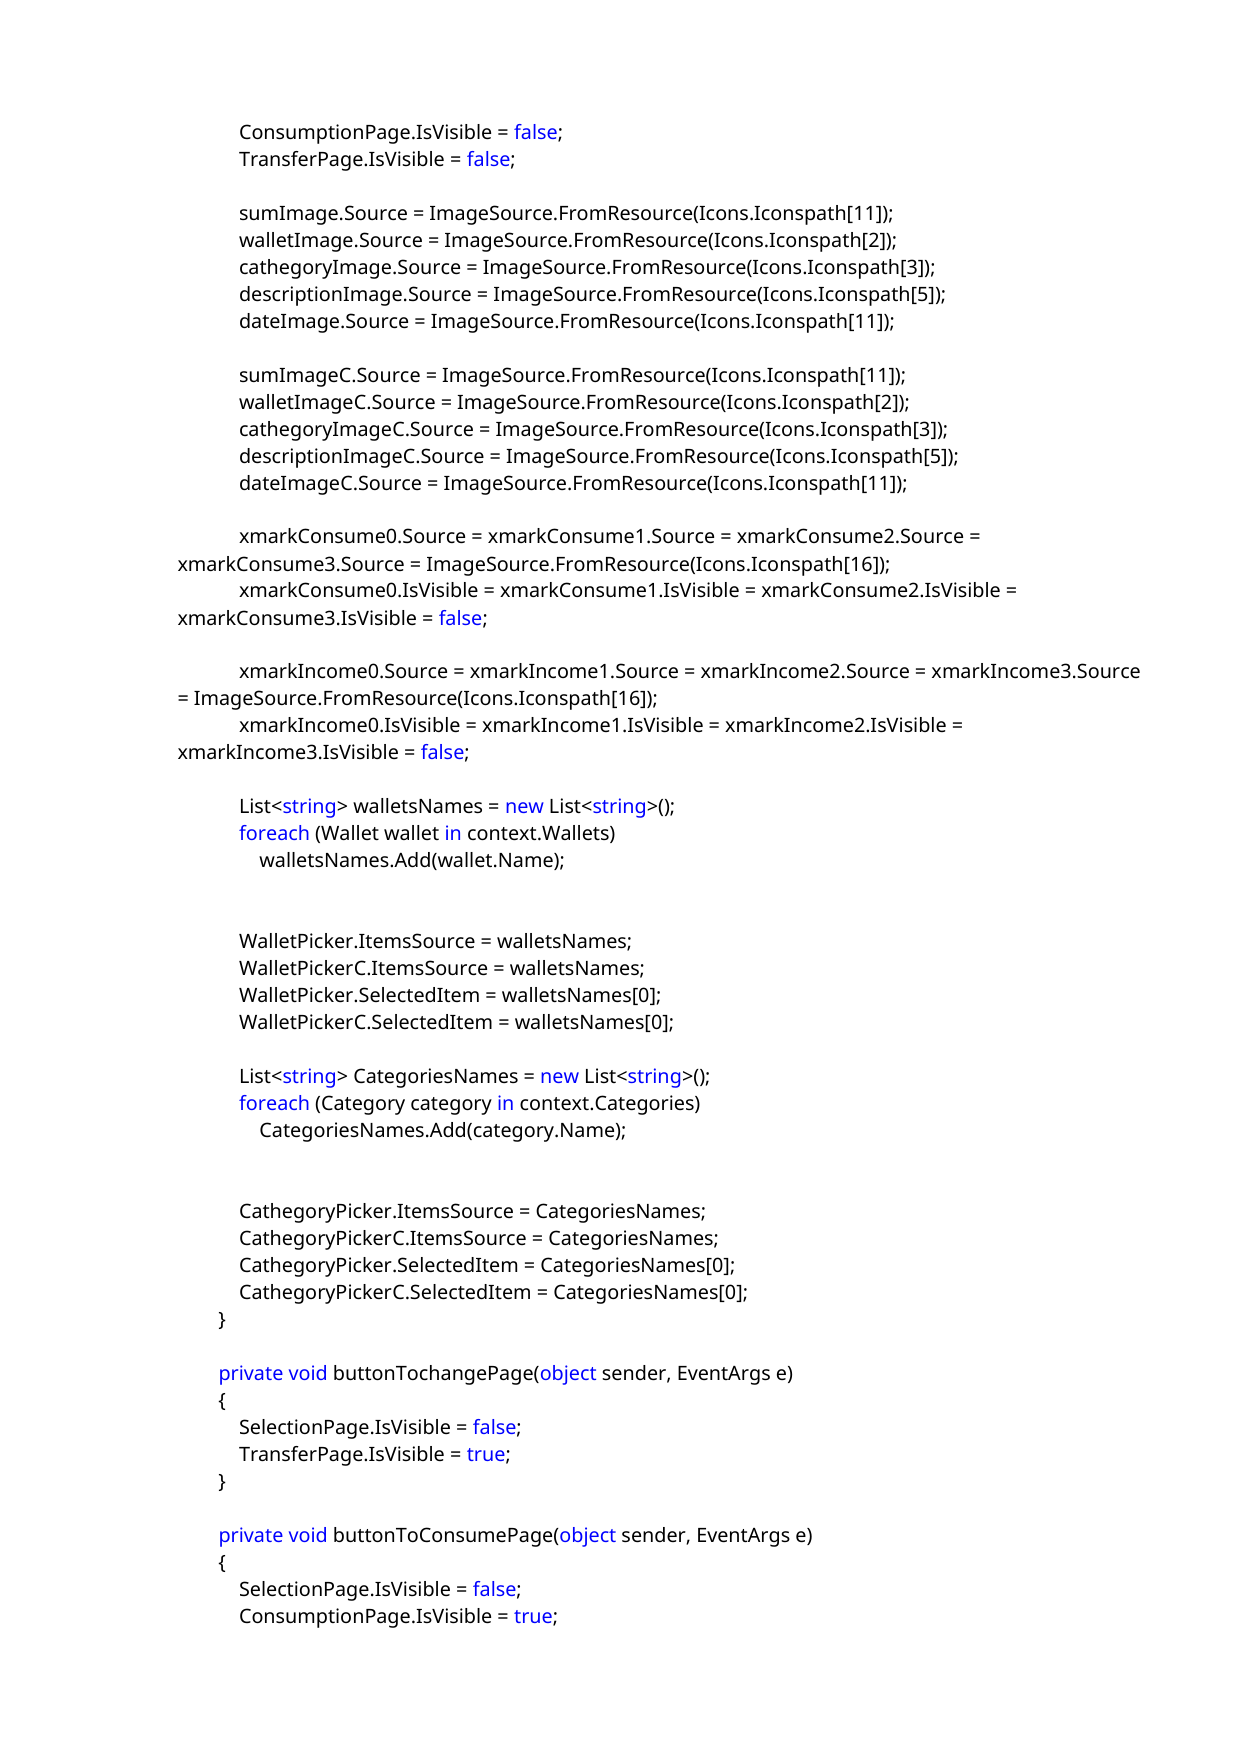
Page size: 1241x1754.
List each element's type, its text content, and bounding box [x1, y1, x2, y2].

text descriptionImageС.Source = ImageSource.FromResource(Icons.Iconspath[5]); [177, 442, 1152, 469]
text WalletPicker.SelectedItem = walletsNames[0]; [177, 981, 1152, 1008]
text dateImageС.Source = ImageSource.FromResource(Icons.Iconspath[11]); [177, 469, 1152, 496]
text sumImage.Source = ImageSource.FromResource(Icons.Iconspath[11]); [177, 199, 1152, 226]
text dateImage.Source = ImageSource.FromResource(Icons.Iconspath[11]); [177, 307, 1152, 334]
text SelectionPage.IsVisible = false; [177, 1413, 1152, 1440]
text walletImage.Source = ImageSource.FromResource(Icons.Iconspath[2]); [177, 226, 1152, 253]
text ConsumptionPage.IsVisible = false; [177, 118, 1152, 145]
text CathegoryPicker.ItemsSource = CategoriesNames; [177, 1197, 1152, 1224]
text { [177, 1548, 1152, 1575]
text sumImageС.Source = ImageSource.FromResource(Icons.Iconspath[11]); [177, 361, 1152, 388]
text cathegoryImage.Source = ImageSource.FromResource(Icons.Iconspath[3]); [177, 253, 1152, 280]
text xmarkConsume0.IsVisible = xmarkConsume1.IsVisible = xmarkConsume2.IsVisible = xmarkConsume3.IsVisible = false; [177, 577, 1152, 631]
text walletsNames.Add(wallet.Name); [177, 847, 1152, 873]
text List<string> CategoriesNames = new List<string>(); [177, 1062, 1152, 1089]
text WalletPickerС.SelectedItem = walletsNames[0]; [177, 1008, 1152, 1035]
text xmarkIncome0.Source = xmarkIncome1.Source = xmarkIncome2.Source = xmarkIncome3.Source = ImageSource.FromResource(Icons.Iconspath[16]); [177, 658, 1152, 712]
text CathegoryPicker.SelectedItem = CategoriesNames[0]; [177, 1251, 1152, 1278]
text walletImageС.Source = ImageSource.FromResource(Icons.Iconspath[2]); [177, 388, 1152, 415]
text WalletPickerС.ItemsSource = walletsNames; [177, 954, 1152, 981]
text CathegoryPickerС.SelectedItem = CategoriesNames[0]; [177, 1278, 1152, 1305]
text xmarkIncome0.IsVisible = xmarkIncome1.IsVisible = xmarkIncome2.IsVisible = xmarkIncome3.IsVisible = false; [177, 712, 1152, 766]
text descriptionImage.Source = ImageSource.FromResource(Icons.Iconspath[5]); [177, 280, 1152, 307]
text cathegoryImageС.Source = ImageSource.FromResource(Icons.Iconspath[3]); [177, 415, 1152, 442]
text List<string> walletsNames = new List<string>(); [177, 793, 1152, 819]
text { [177, 1386, 1152, 1413]
text CathegoryPickerС.ItemsSource = CategoriesNames; [177, 1224, 1152, 1251]
text WalletPicker.ItemsSource = walletsNames; [177, 927, 1152, 954]
text SelectionPage.IsVisible = false; [177, 1575, 1152, 1602]
text ConsumptionPage.IsVisible = true; [177, 1602, 1152, 1629]
text TransferPage.IsVisible = false; [177, 145, 1152, 172]
text private void buttonTochangePage(object sender, EventArgs e) [177, 1359, 1152, 1386]
text CategoriesNames.Add(category.Name); [177, 1116, 1152, 1143]
text } [177, 1467, 1152, 1494]
text } [177, 1305, 1152, 1332]
text foreach (Wallet wallet in context.Wallets) [177, 819, 1152, 847]
text private void buttonToConsumePage(object sender, EventArgs e) [177, 1521, 1152, 1548]
text xmarkConsume0.Source = xmarkConsume1.Source = xmarkConsume2.Source = xmarkConsume3.Source = ImageSource.FromResource(Icons.Iconspath[16]); [177, 523, 1152, 577]
text foreach (Category category in context.Categories) [177, 1089, 1152, 1116]
text TransferPage.IsVisible = true; [177, 1440, 1152, 1467]
